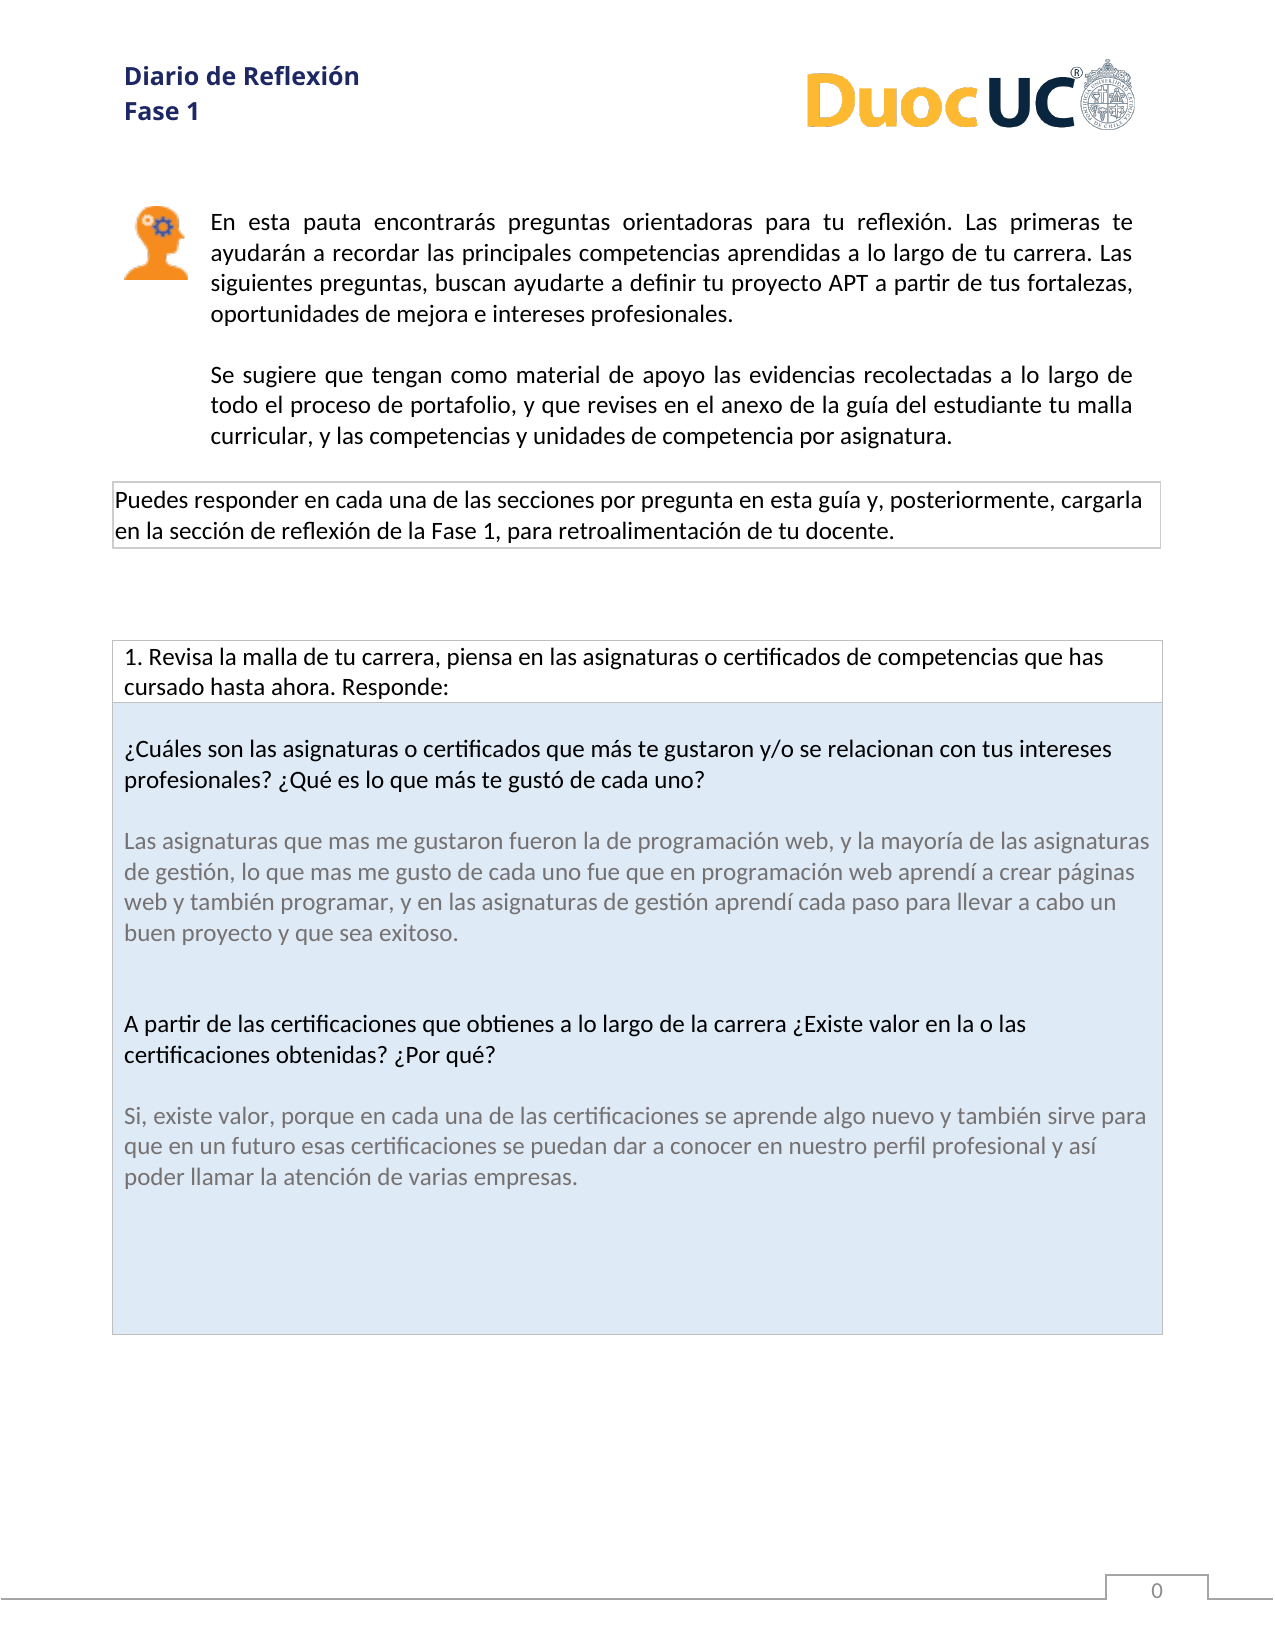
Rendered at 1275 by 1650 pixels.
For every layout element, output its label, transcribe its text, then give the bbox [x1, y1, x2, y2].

table_header 1. Revisa la malla de tu carrera, piensa en las asignaturas o certificados de competencias que has cursado hasta ahora. Responde: [113, 641, 1162, 702]
picture [807, 59, 1135, 130]
table_cell ¿Cuáles son las asignaturas o certificados que más te gustaron y/o se relacionan con tus intereses profesionales? ¿Qué es lo que más te gustó de cada uno? Las asignaturas que mas me gustaron fueron la de programación web, y la mayoría de las asignaturas de gestión, lo que mas me gusto de cada uno fue que en programación web aprendí a crear páginas web y también programar, y en las asignaturas de gestión aprendí cada paso para llevar a cabo un buen proyecto y que sea exitoso. A partir de las certificaciones que obtienes a lo largo de la carrera ¿Existe valor en la o las certificaciones obtenidas? ¿Por qué? Si, existe valor, porque en cada una de las certificaciones se aprende algo nuevo y también sirve para que en un futuro esas certificaciones se puedan dar a conocer en nuestro perfil profesional y así poder llamar la atención de varias empresas. [113, 703, 1162, 1334]
table_header En esta pauta encontrarás preguntas orientadoras para tu reflexión. Las primeras te ayudarán a recordar las principales competencias aprendidas a lo largo de tu carrera. Las siguientes preguntas, buscan ayudarte a definir tu proyecto APT a partir de tus fortalezas, oportunidades de mejora e intereses profesionales. Se sugiere que tengan como material de apoyo las evidencias recolectadas a lo largo de todo el proceso de portafolio, y que revises en el anexo de la guía del estudiante tu malla curricular, y las competencias y unidades de competencia por asignatura. [199, 207, 1146, 451]
table_header [112, 207, 199, 451]
table_header Puedes responder en cada una de las secciones por pregunta en esta guía y, posteriormente, cargarla en la sección de reflexión de la Fase 1, para retroalimentación de tu docente. [114, 483, 1160, 547]
